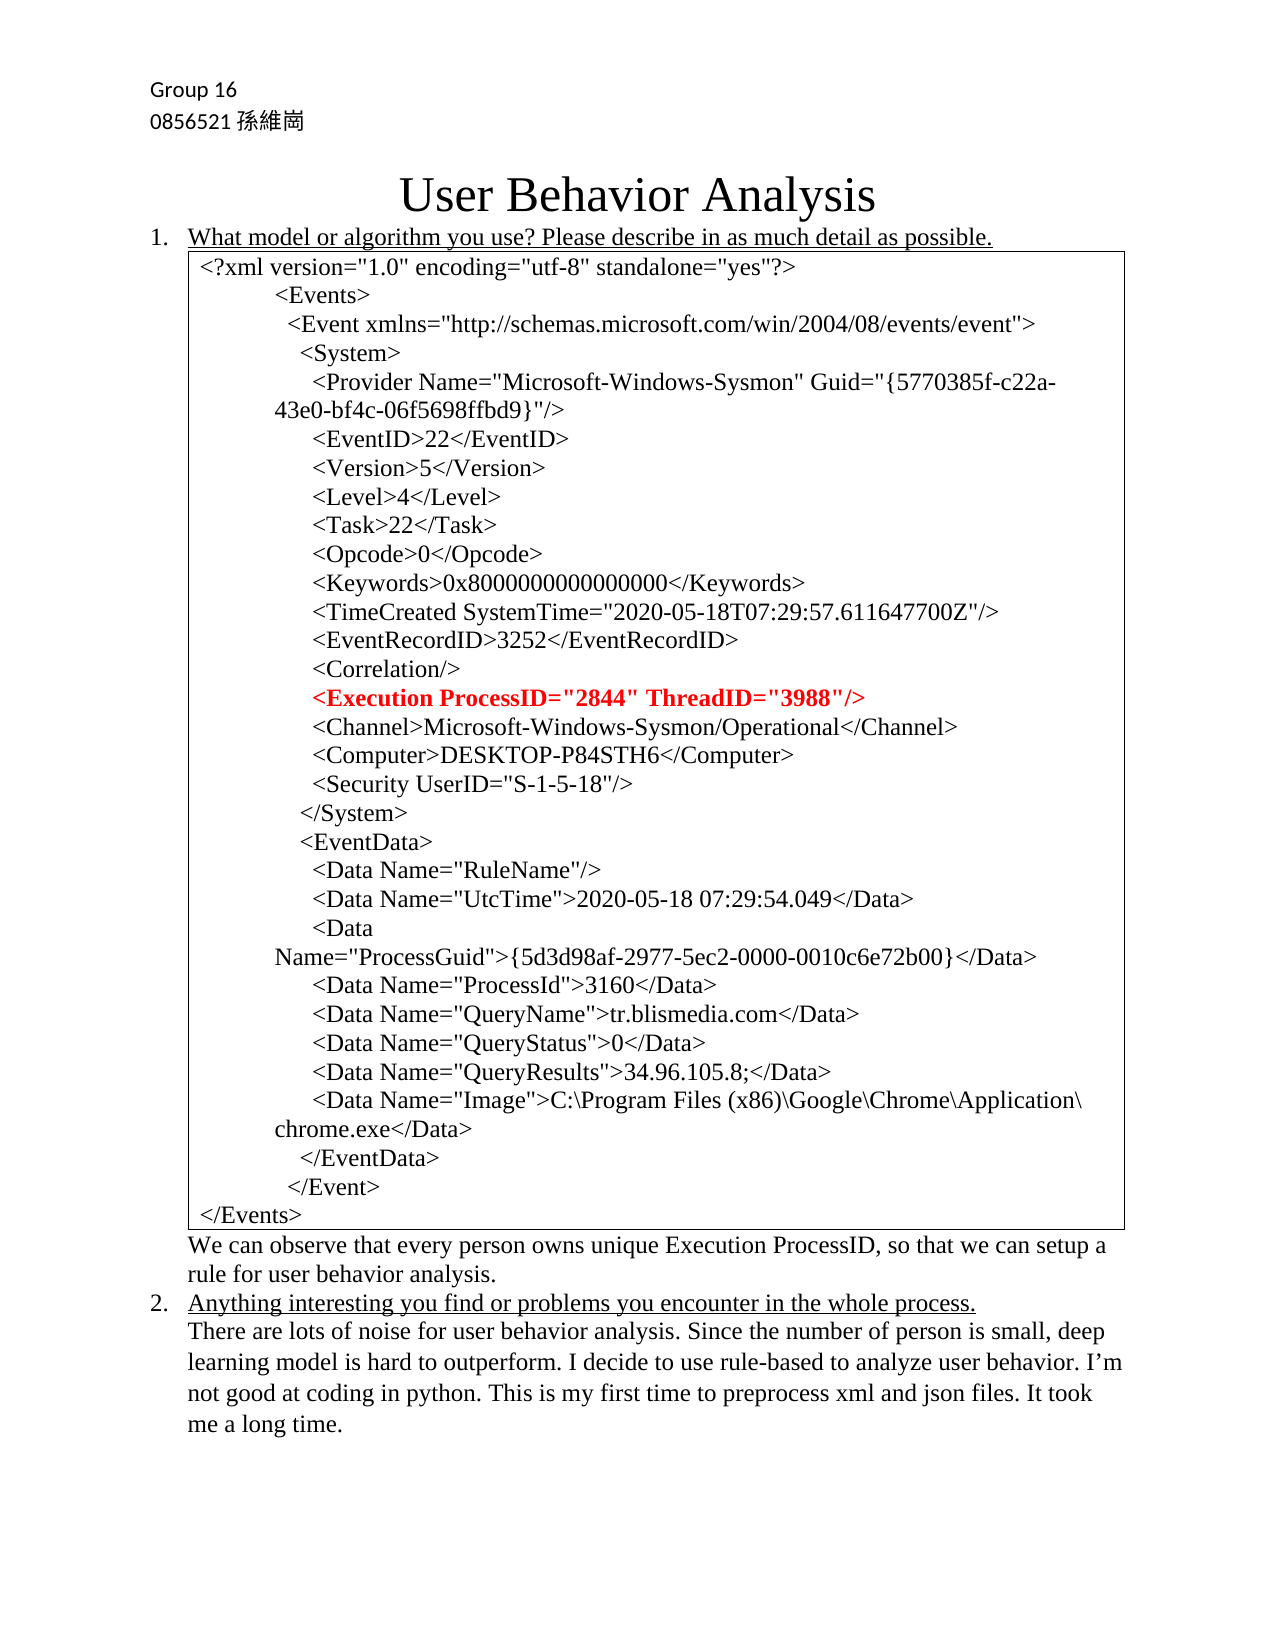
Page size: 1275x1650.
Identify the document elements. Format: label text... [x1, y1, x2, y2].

list We can observe that every person owns unique Execution ProcessID, so that we can setup a rule for user behavior analysis. [187, 1230, 1125, 1288]
text There are lots of noise for user behavior analysis. Since the number of person is small, deep learning model is hard to outperform. I decide to use rule-based to analyze user behavior. I’m not good at coding in python. This is my first time to preprocess xml and json files. It took me a long time. [187, 1316, 1125, 1438]
text User Behavior Analysis [150, 164, 1125, 222]
table_header <?xml version="1.0" encoding="utf-8" standalone="yes"?> <Events> <Event xmlns="http://schemas.microsoft.com/win/2004/08/events/event"> <System> <Provider Name="Microsoft-Windows-Sysmon" Guid="{5770385f-c22a-43e0-bf4c-06f5698ffbd9}"/> <EventID>22</EventID> <Version>5</Version> <Level>4</Level> <Task>22</Task> <Opcode>0</Opcode> <Keywords>0x8000000000000000</Keywords> <TimeCreated SystemTime="2020-05-18T07:29:57.611647700Z"/> <EventRecordID>3252</EventRecordID> <Correlation/> <Execution ProcessID="2844" ThreadID="3988"/> <Channel>Microsoft-Windows-Sysmon/Operational</Channel> <Computer>DESKTOP-P84STH6</Computer> <Security UserID="S-1-5-18"/> </System> <EventData> <Data Name="RuleName"/> <Data Name="UtcTime">2020-05-18 07:29:54.049</Data> <Data Name="ProcessGuid">{5d3d98af-2977-5ec2-0000-0010c6e72b00}</Data> <Data Name="ProcessId">3160</Data> <Data Name="QueryName">tr.blismedia.com</Data> <Data Name="QueryStatus">0</Data> <Data Name="QueryResults">34.96.105.8;</Data> <Data Name="Image">C:\Program Files (x86)\Google\Chrome\Application\chrome.exe</Data> </EventData> </Event> </Events> [189, 252, 1124, 1229]
list Anything interesting you find or problems you encounter in the whole process. [150, 1288, 1125, 1316]
list What model or algorithm you use? Please describe in as much detail as possible. [150, 222, 1125, 251]
